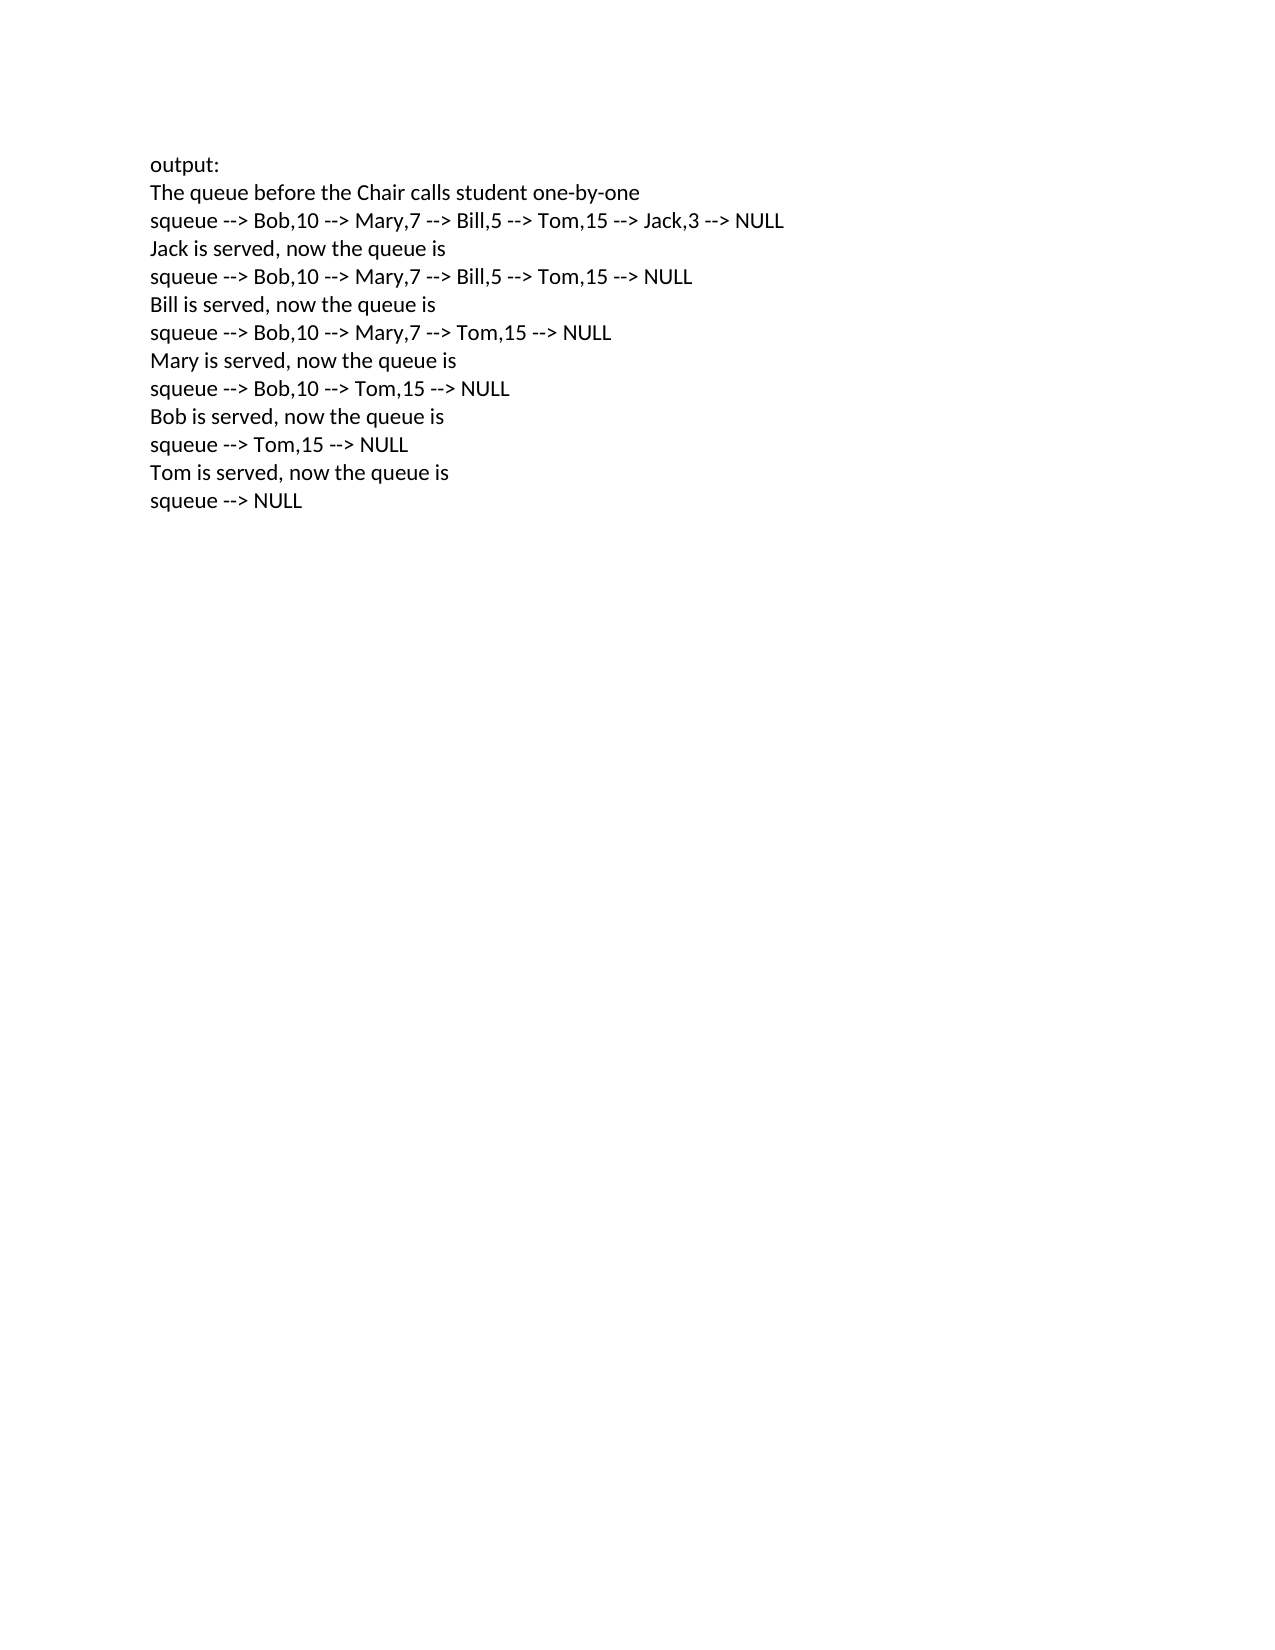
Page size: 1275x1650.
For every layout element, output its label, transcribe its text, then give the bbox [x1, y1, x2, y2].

text squeue --> Bob,10 --> Mary,7 --> Bill,5 --> Tom,15 --> NULL [150, 262, 1125, 290]
text output: [150, 150, 1125, 178]
text squeue --> Tom,15 --> NULL [150, 430, 1125, 458]
text squeue --> Bob,10 --> Mary,7 --> Bill,5 --> Tom,15 --> Jack,3 --> NULL [150, 206, 1125, 234]
text squeue --> Bob,10 --> Tom,15 --> NULL [150, 374, 1125, 402]
text squeue --> Bob,10 --> Mary,7 --> Tom,15 --> NULL [150, 318, 1125, 346]
text squeue --> NULL [150, 486, 1125, 514]
text Bob is served, now the queue is [150, 402, 1125, 430]
text The queue before the Chair calls student one-by-one [150, 178, 1125, 206]
text Mary is served, now the queue is [150, 346, 1125, 374]
text Jack is served, now the queue is [150, 234, 1125, 262]
text Bill is served, now the queue is [150, 290, 1125, 318]
text Tom is served, now the queue is [150, 458, 1125, 486]
